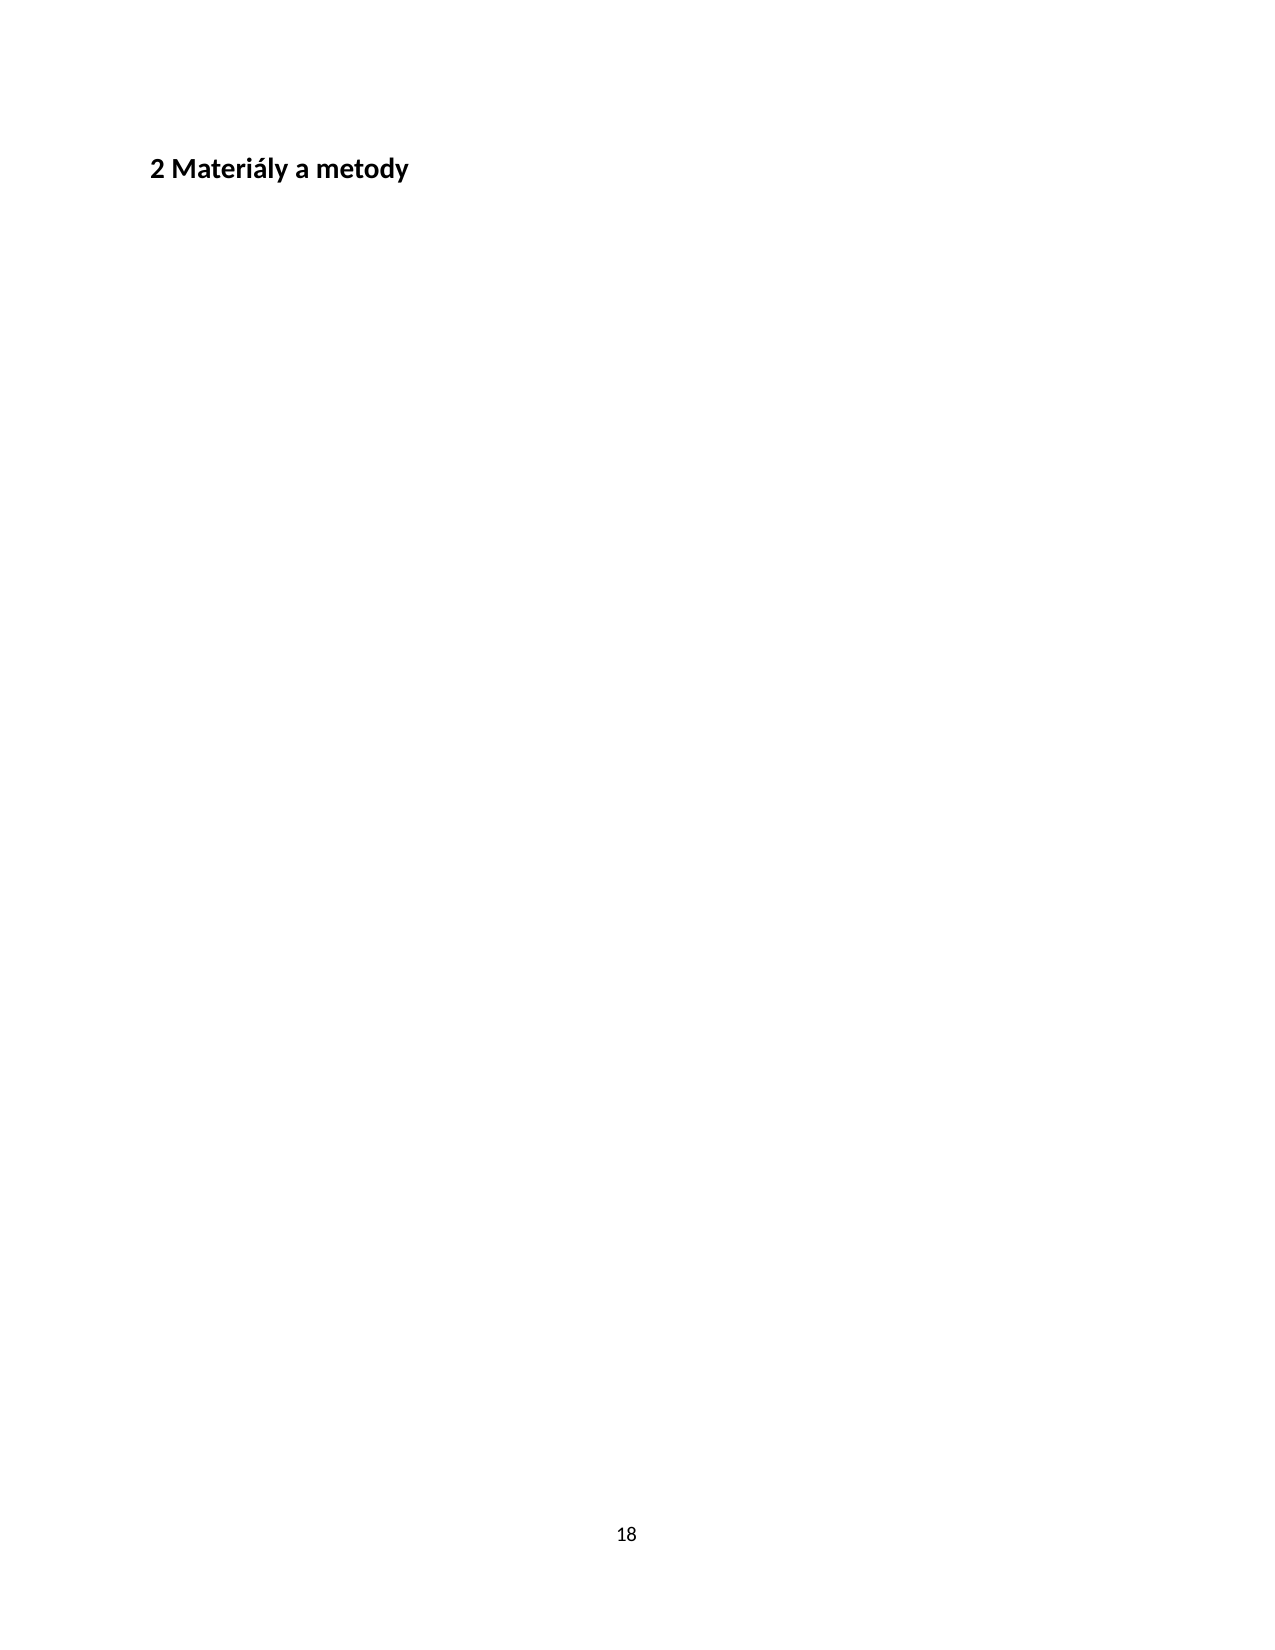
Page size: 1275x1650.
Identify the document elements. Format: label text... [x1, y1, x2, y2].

text 2 Materiály a metody [150, 150, 1125, 186]
